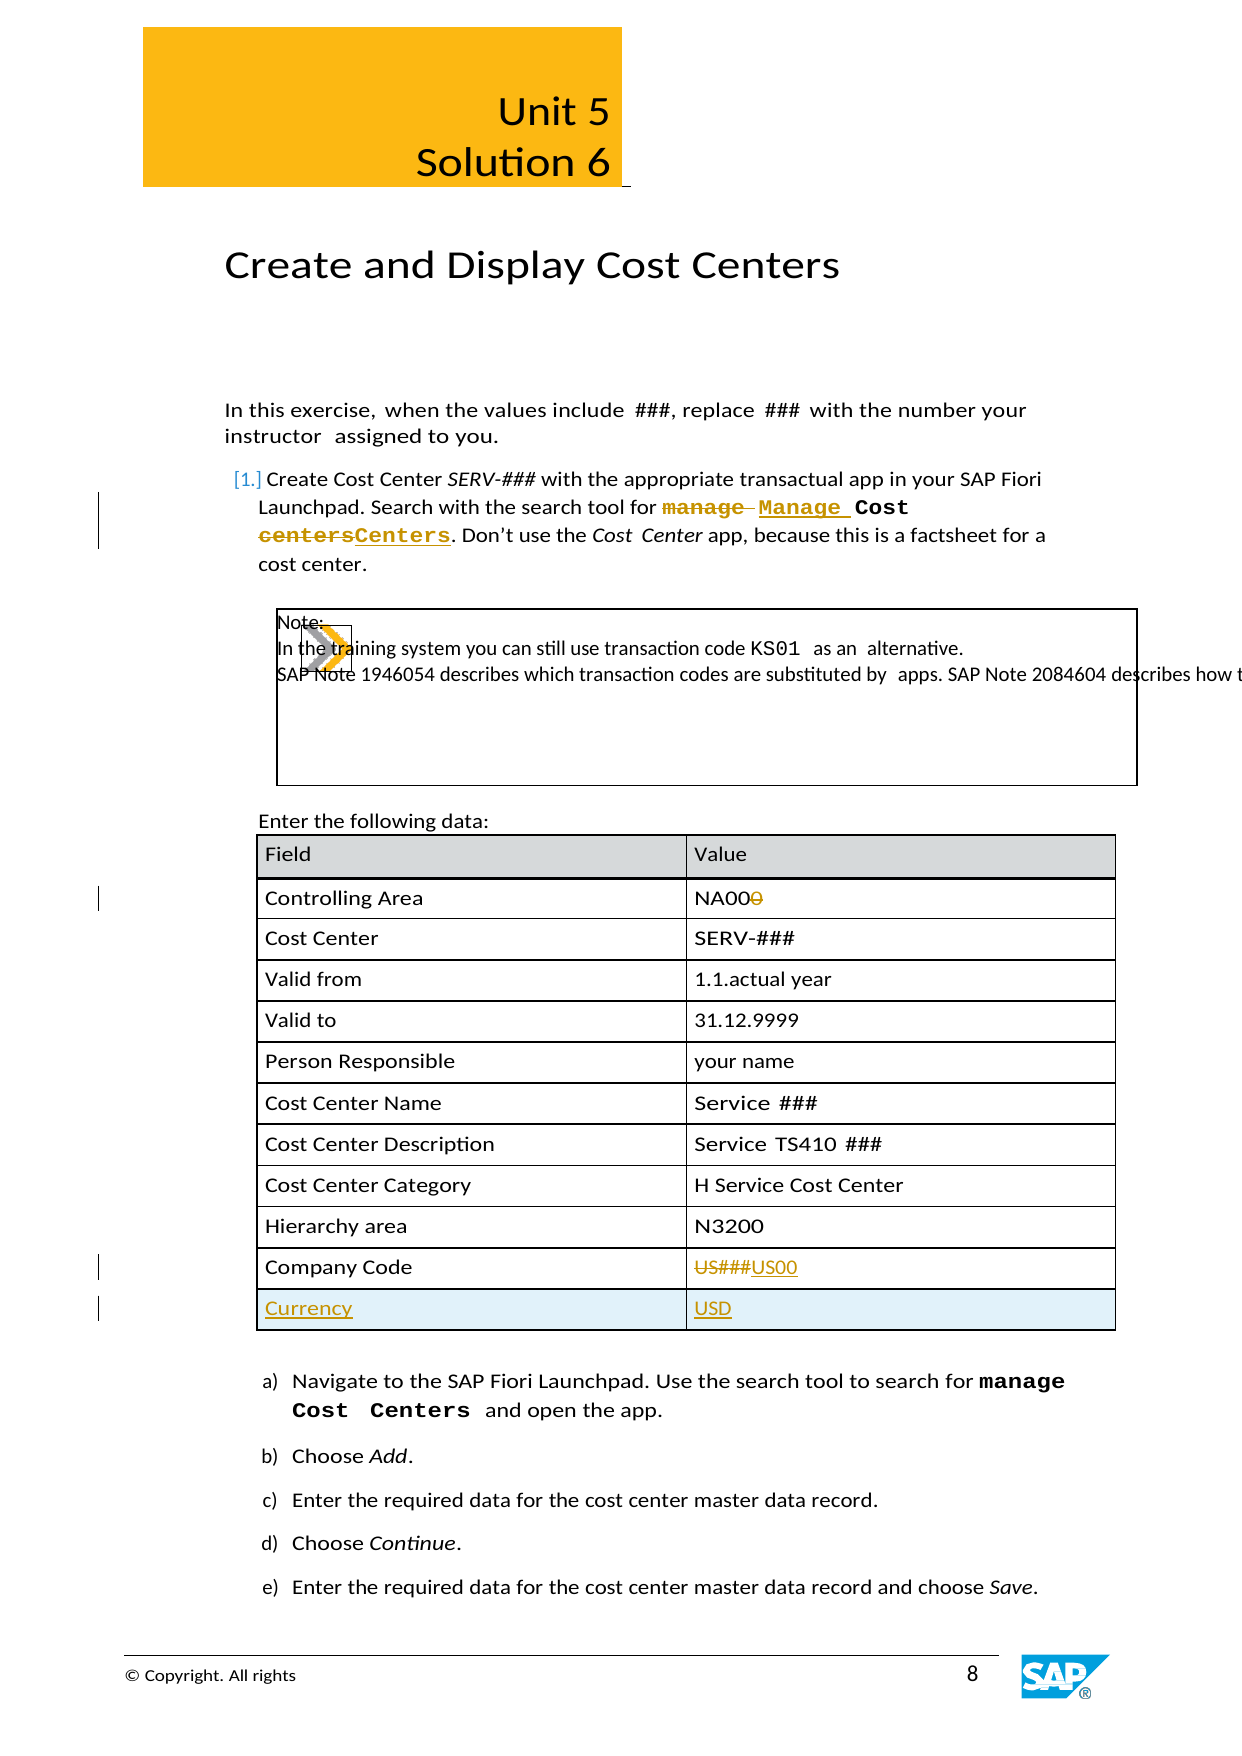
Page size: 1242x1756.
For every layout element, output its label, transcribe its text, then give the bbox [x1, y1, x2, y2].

table_cell Cost Center [258, 919, 686, 959]
table_cell NA00 [687, 880, 1115, 917]
table_cell Cost Center Category [258, 1166, 686, 1206]
picture [302, 626, 351, 671]
table_cell 31.12.9999 [687, 1002, 1115, 1041]
table_cell Cost Center Description [258, 1125, 686, 1164]
table_cell Controlling Area [258, 880, 686, 917]
table_cell your name [687, 1043, 1115, 1082]
list Create Cost Center SERV-### with the appropriate transactual app in your SAP Fiori Launchpad. Search with the search tool for Cost . Don’t use the Cost Center app, because this is a factsheet for a cost center. [233, 467, 1083, 576]
list Enter the required data for the cost center master data record. [262, 1487, 1131, 1512]
text In this exercise, when the values include ###, replace ### with the number your instructor assigned to you. [224, 397, 1097, 449]
table_header Value [687, 836, 1115, 877]
table_cell Cost Center Name [258, 1084, 686, 1123]
picture [1079, 1687, 1091, 1699]
table_cell Valid to [258, 1002, 686, 1041]
list Choose Add. [261, 1443, 1131, 1468]
table_cell Service ### [687, 1084, 1115, 1123]
table_cell 1.1.actual year [687, 961, 1115, 1000]
table_cell Service TS410 ### [687, 1125, 1115, 1164]
table_cell N3200 [687, 1207, 1115, 1247]
table_cell [687, 1249, 1115, 1288]
table_cell Company Code [258, 1249, 686, 1288]
list Navigate to the SAP Fiori Launchpad. Use the search tool to search for manage Cost Centers and open the app. [262, 1368, 1092, 1424]
table_cell H Service Cost Center [687, 1166, 1115, 1206]
table_cell Valid from [258, 961, 686, 1000]
list Enter the required data for the cost center master data record and choose Save. [262, 1574, 1131, 1600]
table_header Field [258, 836, 686, 877]
subtitle Create and Display Cost Centers [224, 240, 1131, 289]
table_cell Hierarchy area [258, 1207, 686, 1247]
list Choose Continue. [261, 1531, 1131, 1556]
table_cell Person Responsible [258, 1043, 686, 1082]
text Enter the following data: [258, 808, 1131, 834]
table_cell SERV-### [687, 919, 1115, 959]
